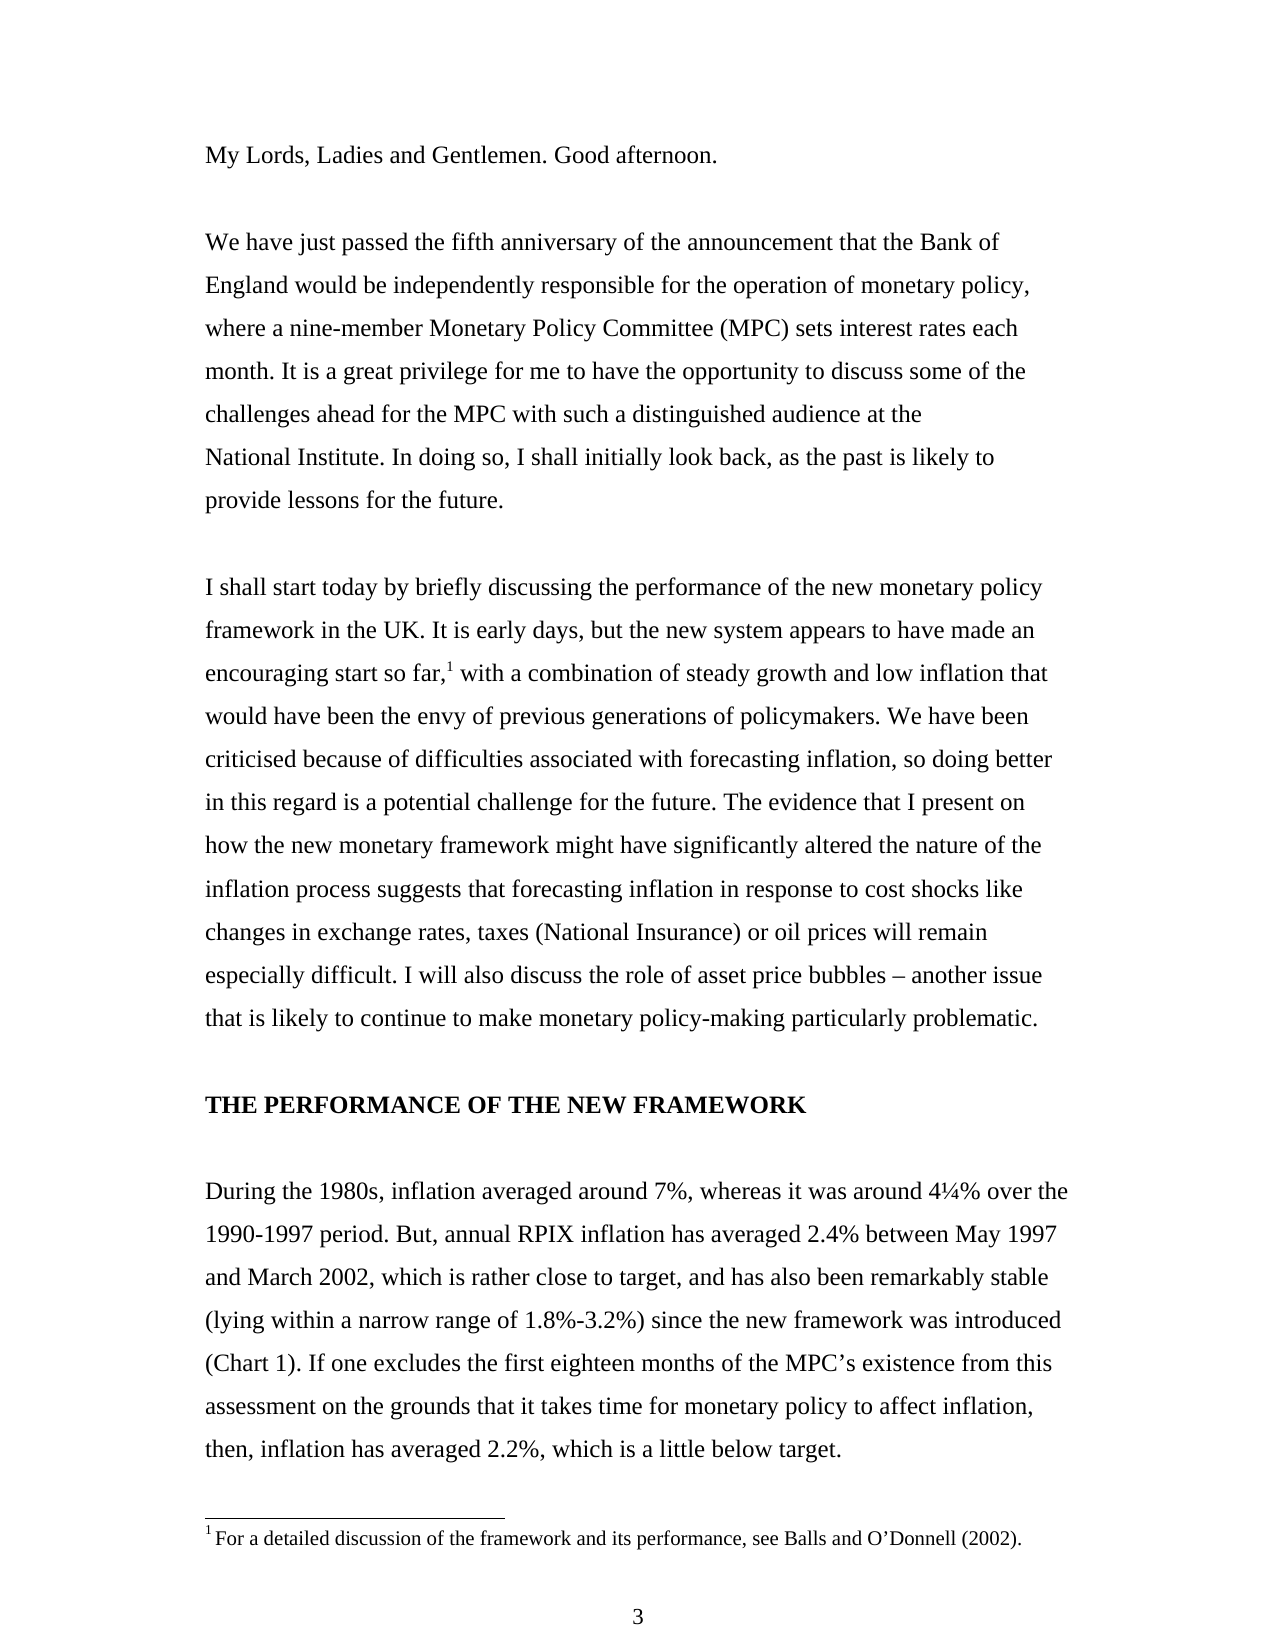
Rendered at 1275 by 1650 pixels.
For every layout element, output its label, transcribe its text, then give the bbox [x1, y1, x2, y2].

text National Institute. In doing so, I shall initially look back, as the past is likely to provide lessons for the future. [205, 442, 1054, 514]
text We have just passed the fifth anniversary of the announcement that the Bank of England would be independently responsible for the operation of monetary policy, where a nine-member Monetary Policy Committee (MPC) sets interest rates each month. It is a great privilege for me to have the opportunity to discuss some of the challenges ahead for the MPC with such a distinguished audience at the [205, 227, 1054, 428]
text I shall start today by briefly discussing the performance of the new monetary policy framework in the UK. It is early days, but the new system appears to have made an encouraging start so far,1 with a combination of steady growth and low inflation that would have been the envy of previous generations of policymakers. We have been criticised because of difficulties associated with forecasting inflation, so doing better in this regard is a potential challenge for the future. The evidence that I present on how the new monetary framework might have significantly altered the nature of the inflation process suggests that forecasting inflation in response to cost shocks like changes in exchange rates, taxes (National Insurance) or oil prices will remain especially difficult. I will also discuss the role of asset price bubbles – another issue that is likely to continue to make monetary policy-making particularly problematic. [205, 572, 1054, 1032]
text My Lords, Ladies and Gentlemen. Good afternoon. [205, 141, 1246, 169]
subtitle THE PERFORMANCE OF THE NEW FRAMEWORK [205, 1090, 1246, 1119]
text During the 1980s, inflation averaged around 7%, whereas it was around 4¼% over the 1990-1997 period. But, annual RPIX inflation has averaged 2.4% between May 1997 and March 2002, which is rather close to target, and has also been remarkably stable (lying within a narrow range of 1.8%-3.2%) since the new framework was introduced (Chart 1). If one excludes the first eighteen months of the MPC’s existence from this assessment on the grounds that it takes time for monetary policy to affect inflation, then, inflation has averaged 2.2%, which is a little below target. [205, 1176, 1069, 1463]
text 1 For a detailed discussion of the framework and its performance, see Balls and O’Donnell (2002). [205, 1517, 1246, 1550]
